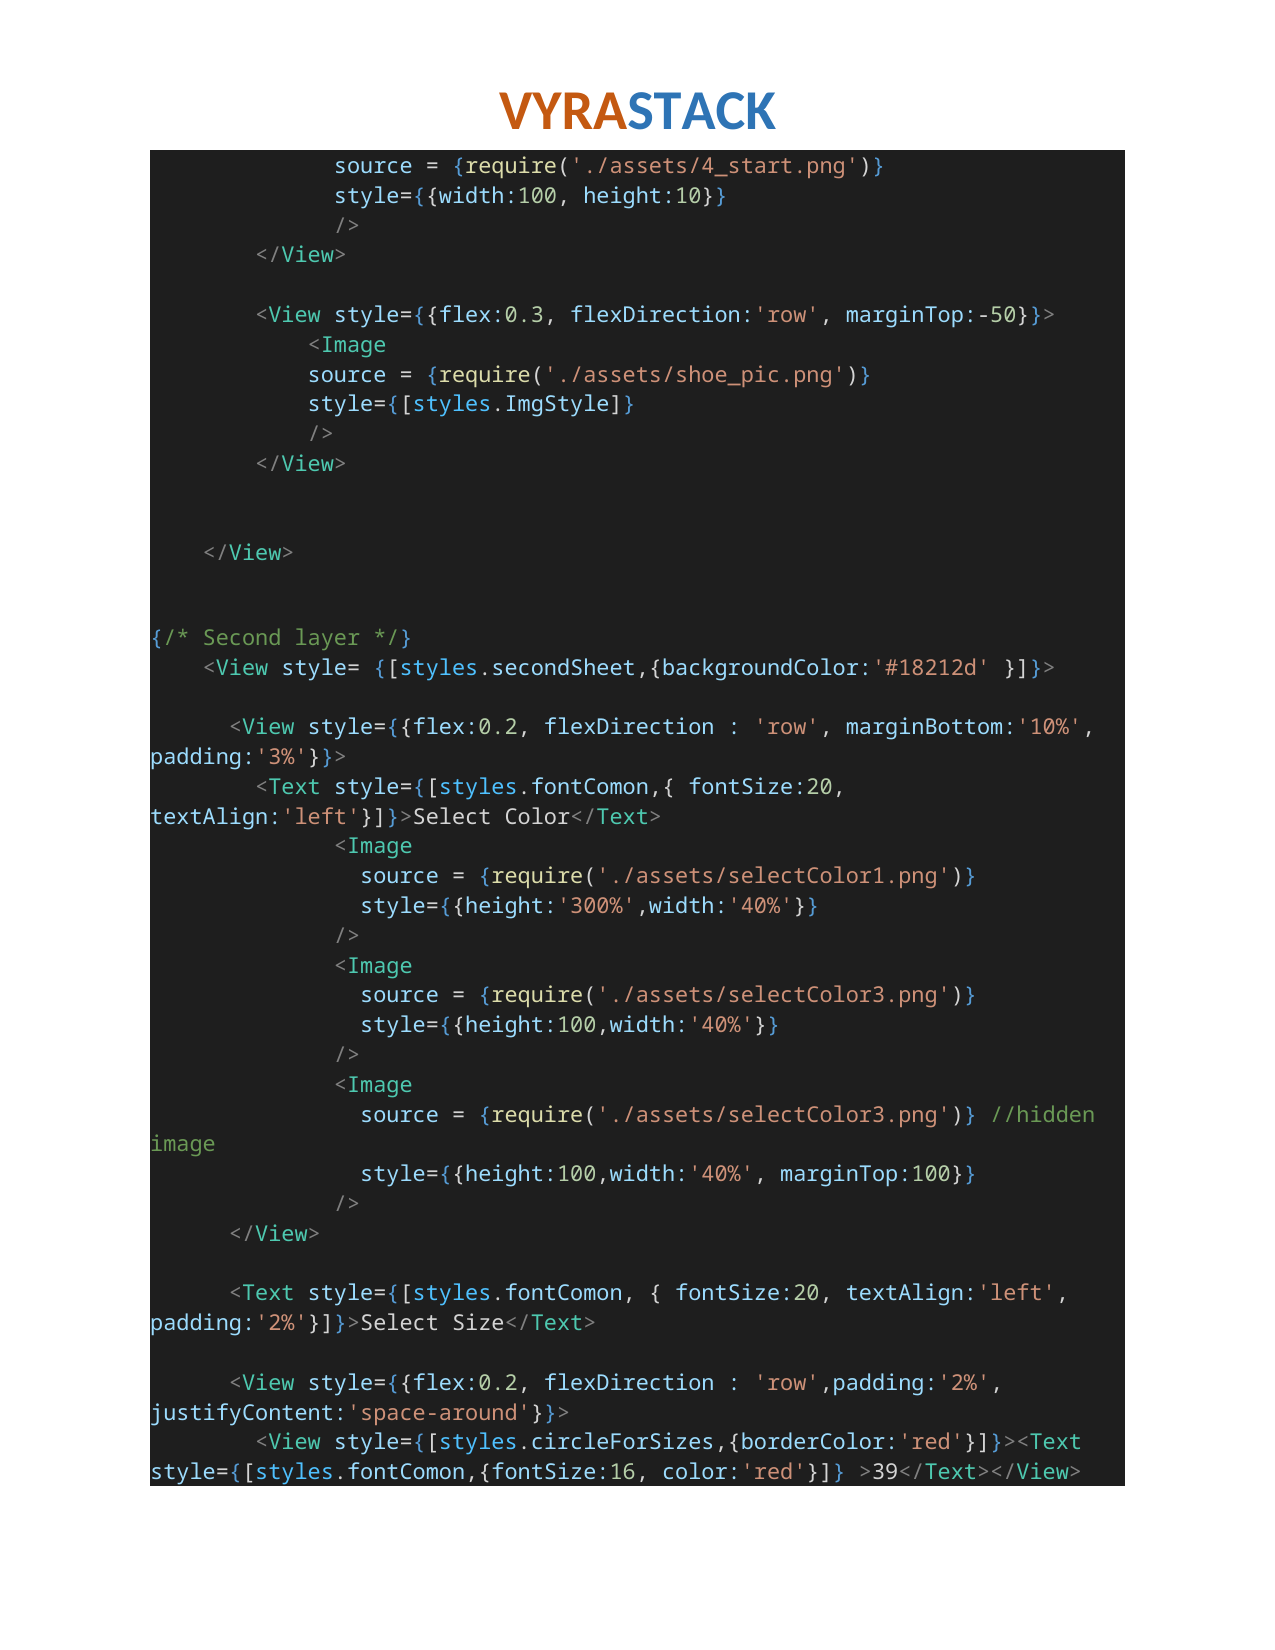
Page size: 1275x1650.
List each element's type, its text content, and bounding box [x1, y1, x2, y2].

text style={{height:100,width:'40%', marginTop:100}} [150, 1158, 1125, 1188]
text source = {require('./assets/4_start.png')} [150, 150, 1125, 180]
text <Image [150, 949, 1125, 979]
text /> [150, 209, 1125, 239]
text <Text style={[styles.fontComon, { fontSize:20, textAlign:'left', padding:'2%'}]}>Select Size</Text> [150, 1277, 1125, 1337]
text style={{width:100, height:10}} [150, 180, 1125, 209]
text <View style={{flex:0.3, flexDirection:'row', marginTop:-50}}> [150, 299, 1125, 329]
text source = {require('./assets/selectColor1.png')} [150, 860, 1125, 890]
text <Text style={[styles.fontComon,{ fontSize:20, textAlign:'left'}]}>Select Color</Text> [150, 771, 1125, 830]
text source = {require('./assets/selectColor3.png')} //hidden image [150, 1098, 1125, 1158]
text source = {require('./assets/selectColor3.png')} [150, 979, 1125, 1009]
text style={{height:'300%',width:'40%'}} [150, 890, 1125, 920]
text /> [150, 1039, 1125, 1069]
text <Image [150, 830, 1125, 860]
text source = {require('./assets/shoe_pic.png')} [150, 358, 1125, 388]
text <View style={[styles.circleForSizes,{borderColor:'red'}]}><Text style={[styles.fontComon,{fontSize:16, color:'red'}]} >39</Text></View> [150, 1426, 1125, 1486]
text </View> [150, 239, 1125, 269]
text /> [150, 1188, 1125, 1218]
text <Image [150, 1069, 1125, 1098]
text style={[styles.ImgStyle]} [150, 388, 1125, 418]
text /> [150, 920, 1125, 949]
text <View style= {[styles.secondSheet,{backgroundColor:'#18212d' }]}> [150, 652, 1125, 681]
text <View style={{flex:0.2, flexDirection : 'row', marginBottom:'10%', padding:'3%'}}> [150, 711, 1125, 771]
text </View> [150, 537, 1125, 567]
text <View style={{flex:0.2, flexDirection : 'row',padding:'2%', justifyContent:'space-around'}}> [150, 1367, 1125, 1426]
text </View> [150, 1218, 1125, 1247]
text <Image [150, 329, 1125, 358]
text /> [150, 418, 1125, 448]
text </View> [150, 448, 1125, 478]
text style={{height:100,width:'40%'}} [150, 1009, 1125, 1039]
text {/* Second layer */} [150, 622, 1125, 652]
